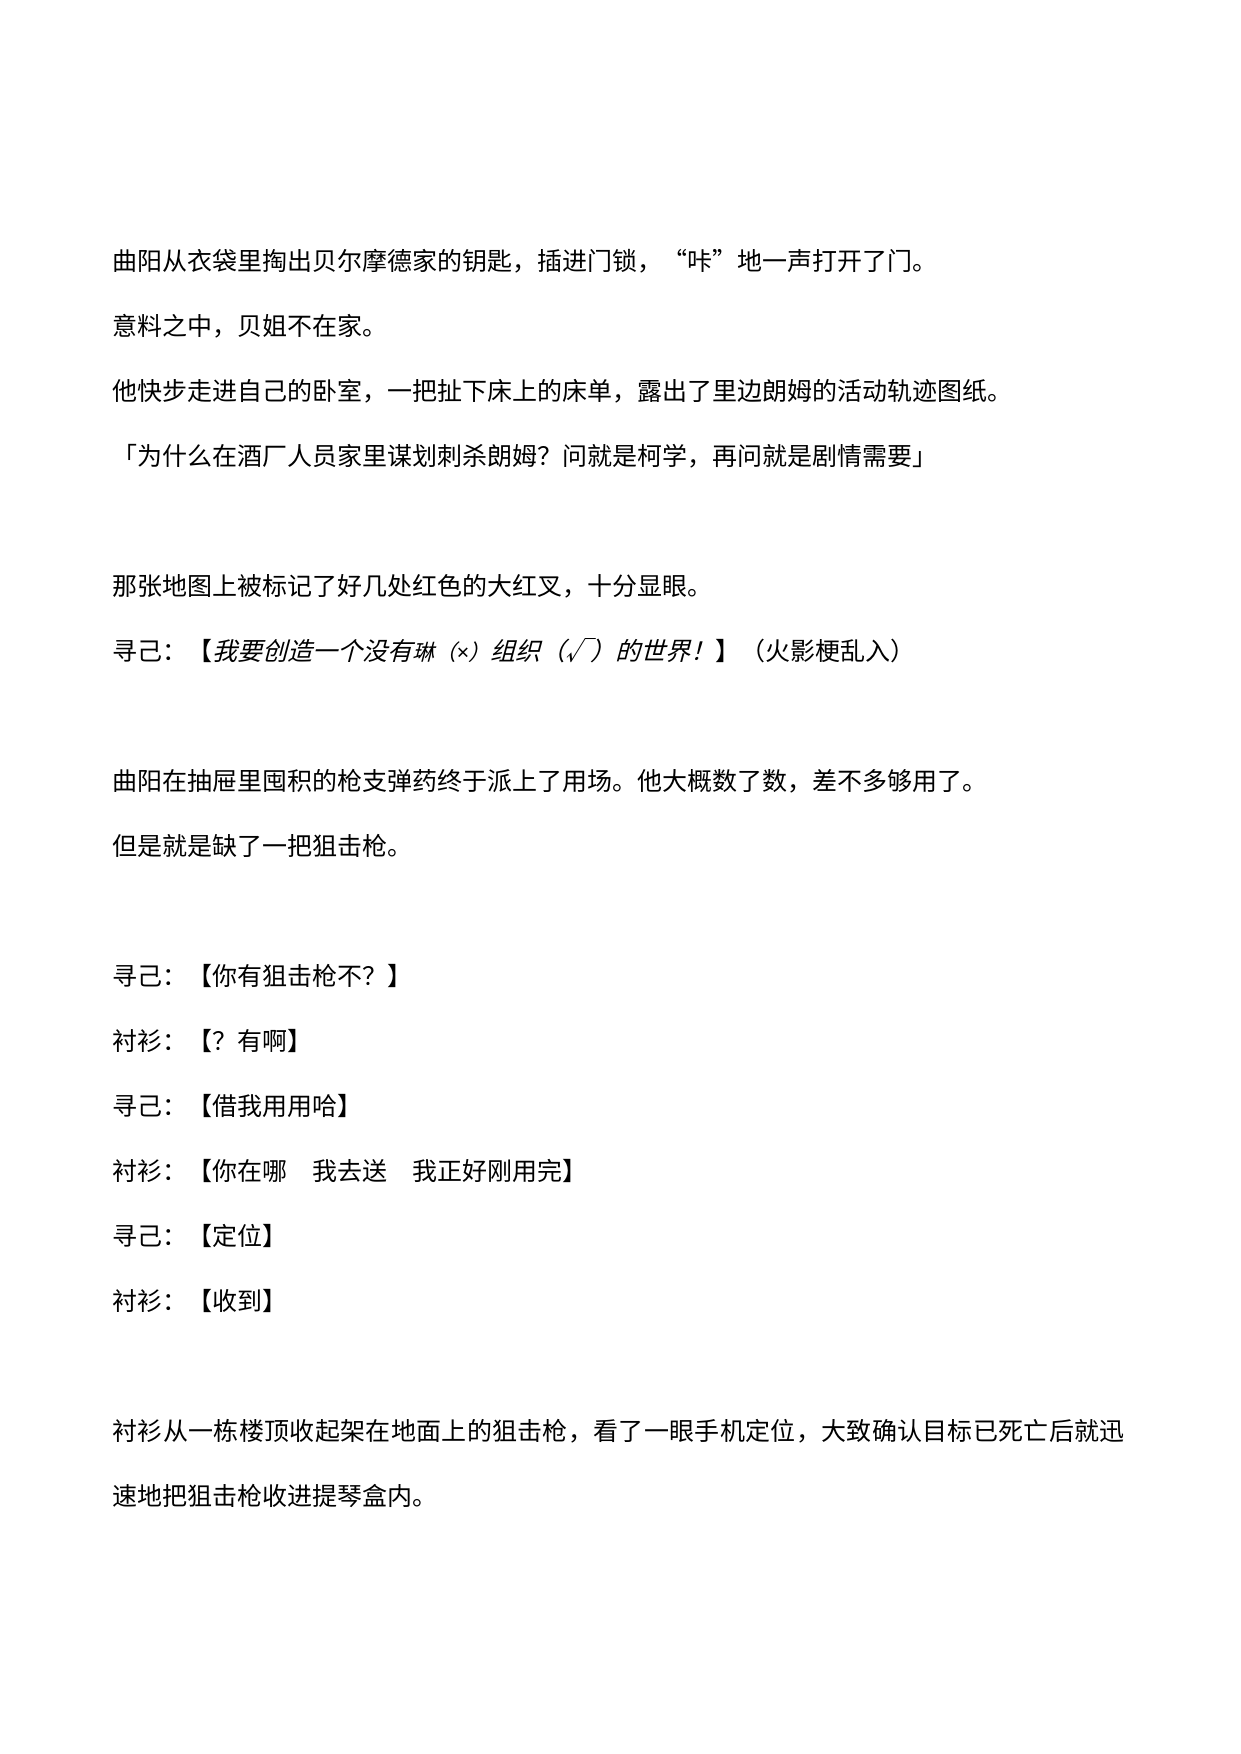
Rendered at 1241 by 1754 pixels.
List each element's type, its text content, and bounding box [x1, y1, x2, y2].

text 「为什么在酒厂人员家里谋划刺杀朗姆？问就是柯学，再问就是剧情需要」 [112, 422, 1128, 487]
text 意料之中，贝姐不在家。 [112, 292, 1128, 357]
text 寻己：【我要创造一个没有琳（×）组织（√）的世界！】（火影梗乱入） [112, 617, 1128, 682]
text 寻己：【借我用用哈】 [112, 1072, 1128, 1137]
text 衬衫：【收到】 [112, 1267, 1128, 1332]
text 他快步走进自己的卧室，一把扯下床上的床单，露出了里边朗姆的活动轨迹图纸。 [112, 357, 1128, 422]
text 衬衫：【你在哪 我去送 我正好刚用完】 [112, 1137, 1128, 1202]
text 衬衫：【？有啊】 [112, 1007, 1128, 1072]
text 那张地图上被标记了好几处红色的大红叉，十分显眼。 [112, 552, 1128, 617]
text 但是就是缺了一把狙击枪。 [112, 812, 1128, 877]
text 衬衫从一栋楼顶收起架在地面上的狙击枪，看了一眼手机定位，大致确认目标已死亡后就迅速地把狙击枪收进提琴盒内。 [112, 1397, 1128, 1527]
text 曲阳在抽屉里囤积的枪支弹药终于派上了用场。他大概数了数，差不多够用了。 [112, 747, 1128, 812]
text 曲阳从衣袋里掏出贝尔摩德家的钥匙，插进门锁，“咔”地一声打开了门。 [112, 227, 1128, 292]
text 寻己：【你有狙击枪不？】 [112, 942, 1128, 1007]
text 寻己：【定位】 [112, 1202, 1128, 1267]
